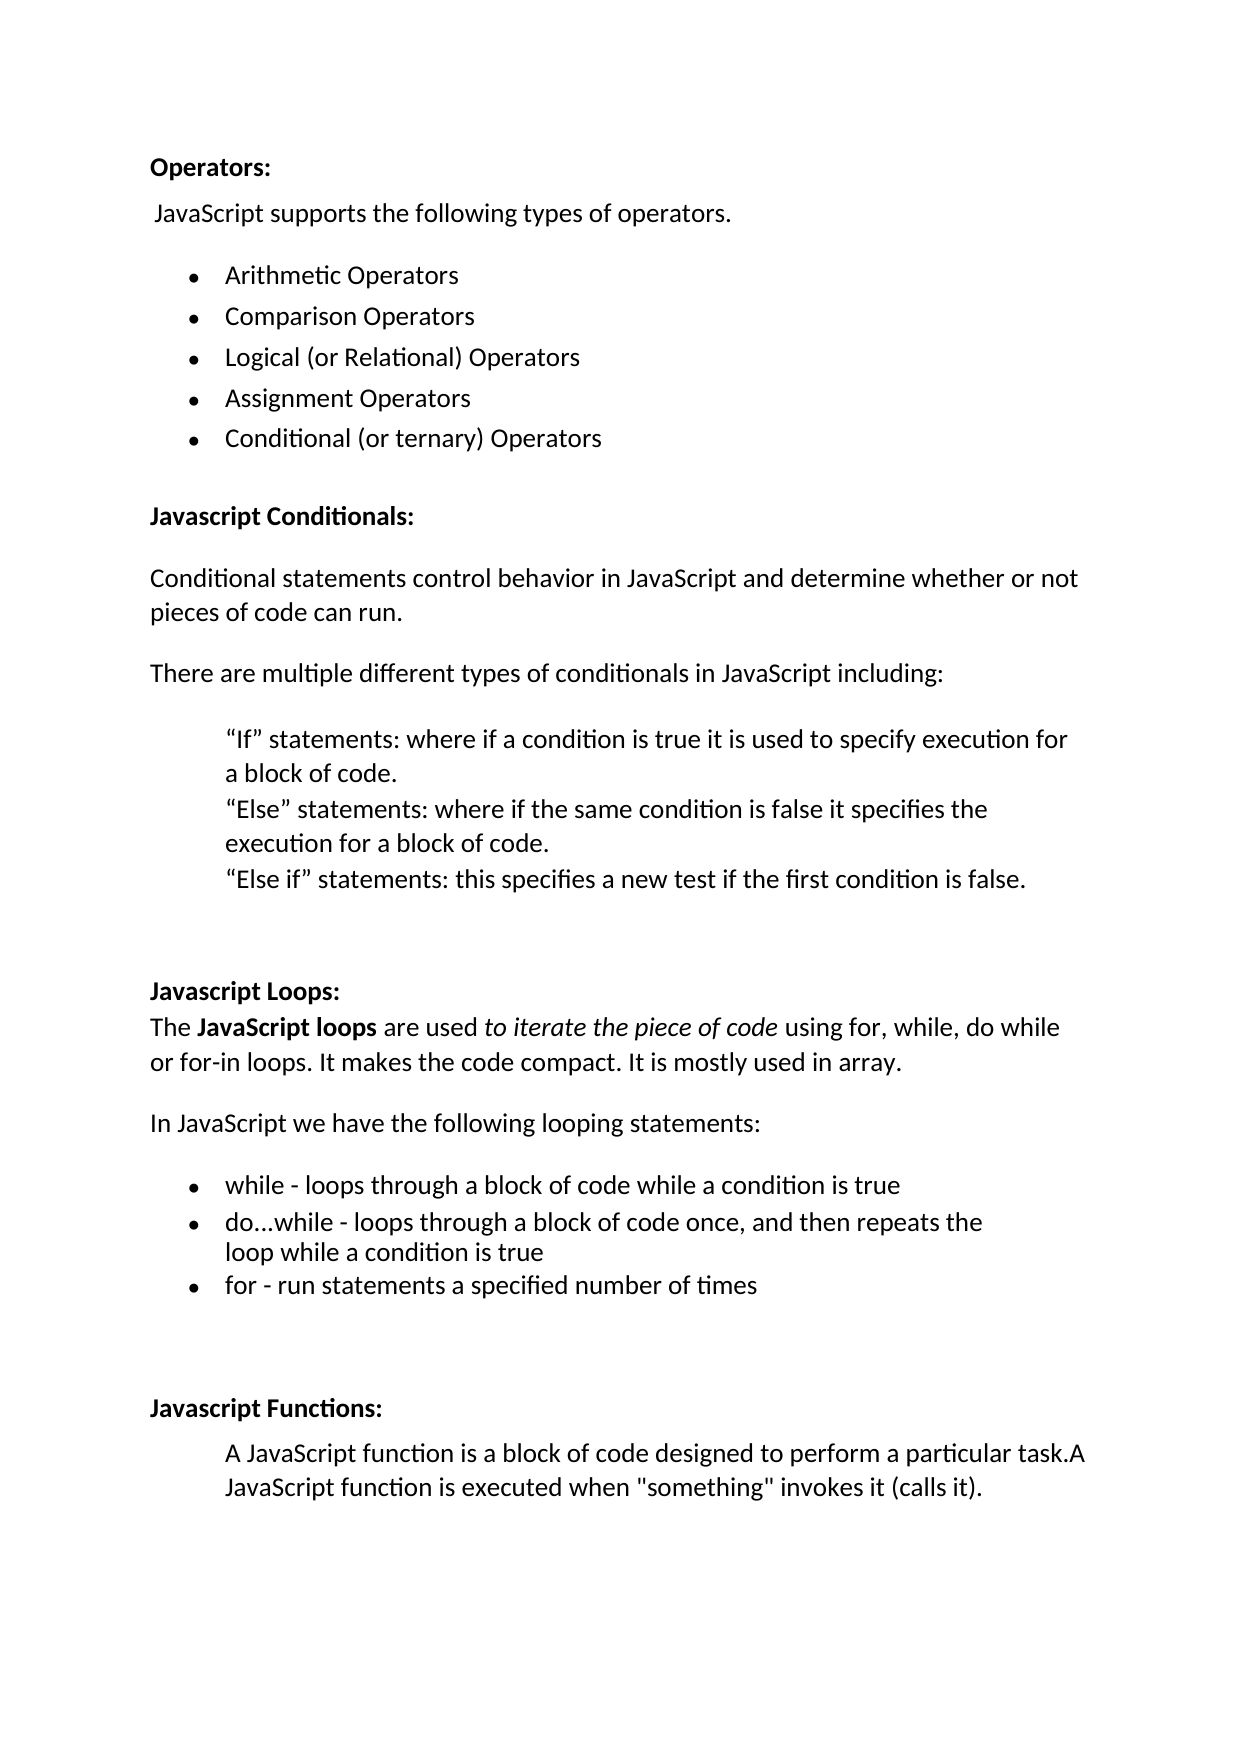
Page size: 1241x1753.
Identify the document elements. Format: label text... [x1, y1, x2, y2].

text There are multiple different types of conditionals in JavaScript including: [150, 657, 1090, 690]
text “Else” statements: where if the same condition is false it specifies the execution for a block of code. [225, 792, 1086, 859]
text “If” statements: where if a condition is true it is used to specify execution for a block of code. [225, 723, 1086, 790]
list while - loops through a block of code while a condition is true [187, 1168, 1090, 1201]
list Assignment Operators [187, 381, 1090, 414]
text Conditional statements control behavior in JavaScript and determine whether or not pieces of code can run. [150, 562, 1086, 628]
text Operators: [150, 150, 1090, 183]
list Conditional (or ternary) Operators [187, 422, 1090, 455]
list for - run statements a specified number of times [187, 1268, 1090, 1301]
list do...while - loops through a block of code once, and then repeats the loop while a condition is true [187, 1207, 1038, 1268]
list Arithmetic Operators [187, 258, 1090, 291]
text Javascript Functions: [150, 1391, 1090, 1424]
text A JavaScript function is a block of code designed to perform a particular task.A JavaScript function is executed when "something" invokes it (calls it). [225, 1436, 1086, 1503]
text In JavaScript we have the following looping statements: [150, 1106, 1090, 1139]
text “Else if” statements: this specifies a new test if the first condition is false. [225, 862, 1090, 895]
list Logical (or Relational) Operators [187, 340, 1090, 373]
text JavaScript supports the following types of operators. [154, 196, 1090, 229]
text The JavaScript loops are used to iterate the piece of code using for, while, do while or for-in loops. It makes the code compact. It is mostly used in array. [150, 1010, 1086, 1078]
list Comparison Operators [187, 299, 1090, 332]
text Javascript Conditionals: [150, 499, 1090, 532]
text Javascript Loops: [150, 974, 1090, 1007]
